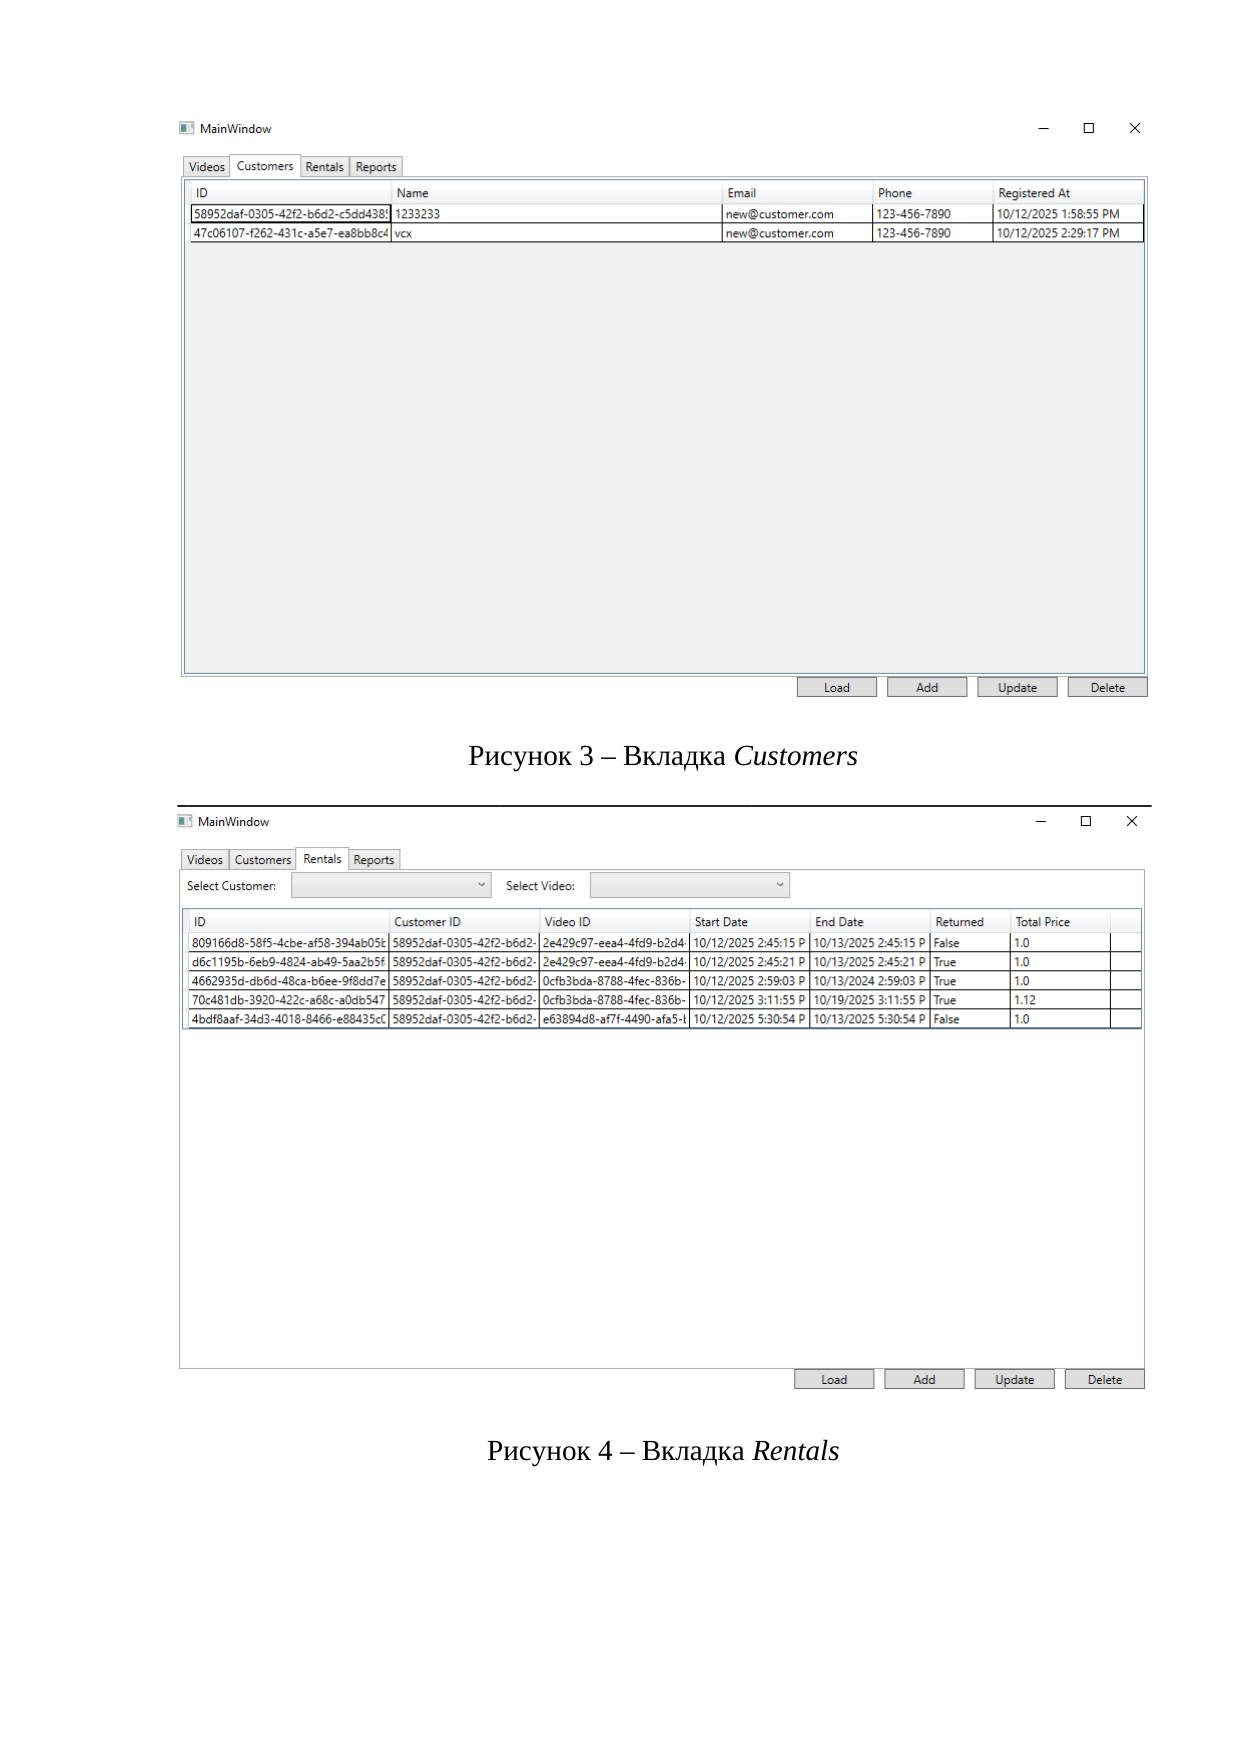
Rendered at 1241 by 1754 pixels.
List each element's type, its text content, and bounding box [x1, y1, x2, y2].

picture [177, 805, 1152, 1399]
picture [177, 118, 1152, 705]
text Рисунок 3 – Вкладка Customers [177, 738, 1152, 772]
text Рисунок 4 – Вкладка Rentals [177, 1433, 1152, 1466]
